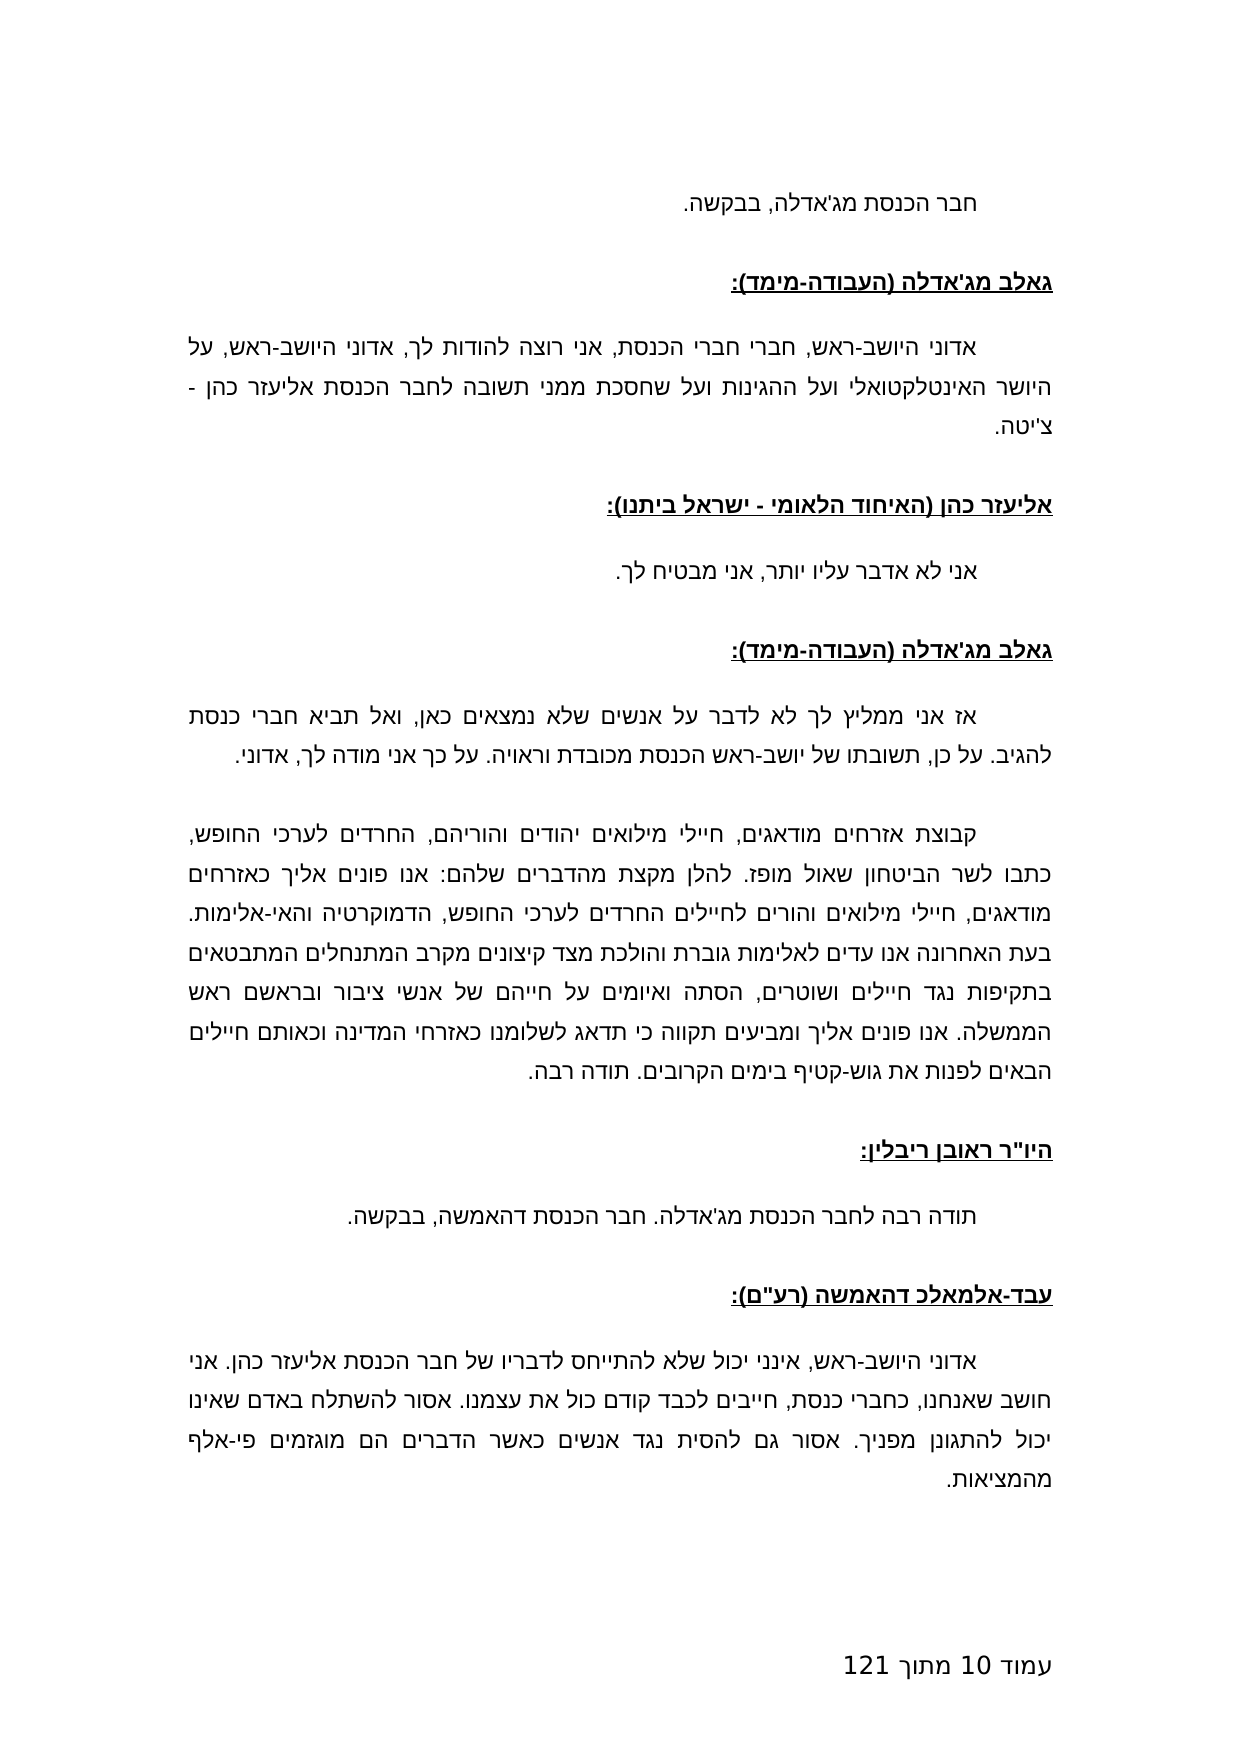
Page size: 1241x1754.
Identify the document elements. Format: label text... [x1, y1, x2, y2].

text גאלב מג'אדלה (העבודה-מימד): [187, 268, 1053, 295]
text תודה רבה לחבר הכנסת מג'אדלה. חבר הכנסת דהאמשה, בבקשה. [187, 1203, 1053, 1229]
text עבד-אלמאלכ דהאמשה (רע"ם): [187, 1282, 1053, 1308]
text היו"ר ראובן ריבלין: [187, 1137, 1053, 1163]
text אליעזר כהן (האיחוד הלאומי - ישראל ביתנו): [187, 492, 1053, 518]
text אדוני היושב-ראש, אינני יכול שלא להתייחס לדבריו של חבר הכנסת אליעזר כהן. אני חושב שאנחנו, כחברי כנסת, חייבים לכבד קודם כול את עצמנו. אסור להשתלח באדם שאינו יכול להתגונן מפניך. אסור גם להסית נגד אנשים כאשר הדברים הם מוגזמים פי-אלף מהמציאות. [187, 1348, 1053, 1492]
text חבר הכנסת מג'אדלה, בבקשה. [187, 189, 1053, 216]
text גאלב מג'אדלה (העבודה-מימד): [187, 637, 1053, 663]
text אדוני היושב-ראש, חברי חברי הכנסת, אני רוצה להודות לך, אדוני היושב-ראש, על היושר האינטלקטואלי ועל ההגינות ועל שחסכת ממני תשובה לחבר הכנסת אליעזר כהן - צ'יטה. [187, 334, 1053, 439]
text קבוצת אזרחים מודאגים, חיילי מילואים יהודים והוריהם, החרדים לערכי החופש, כתבו לשר הביטחון שאול מופז. להלן מקצת מהדברים שלהם: אנו פונים אליך כאזרחים מודאגים, חיילי מילואים והורים לחיילים החרדים לערכי החופש, הדמוקרטיה והאי-אלימות. בעת האחרונה אנו עדים לאלימות גוברת והולכת מצד קיצונים מקרב המתנחלים המתבטאים בתקיפות נגד חיילים ושוטרים, הסתה ואיומים על חייהם של אנשי ציבור ובראשם ראש הממשלה. אנו פונים אליך ומביעים תקווה כי תדאג לשלומנו כאזרחי המדינה וכאותם חיילים הבאים לפנות את גוש-קטיף בימים הקרובים. תודה רבה. [187, 821, 1053, 1084]
text אז אני ממליץ לך לא לדבר על אנשים שלא נמצאים כאן, ואל תביא חברי כנסת להגיב. על כן, תשובתו של יושב-ראש הכנסת מכובדת וראויה. על כך אני מודה לך, אדוני. [187, 703, 1053, 769]
text אני לא אדבר עליו יותר, אני מבטיח לך. [187, 558, 1053, 584]
